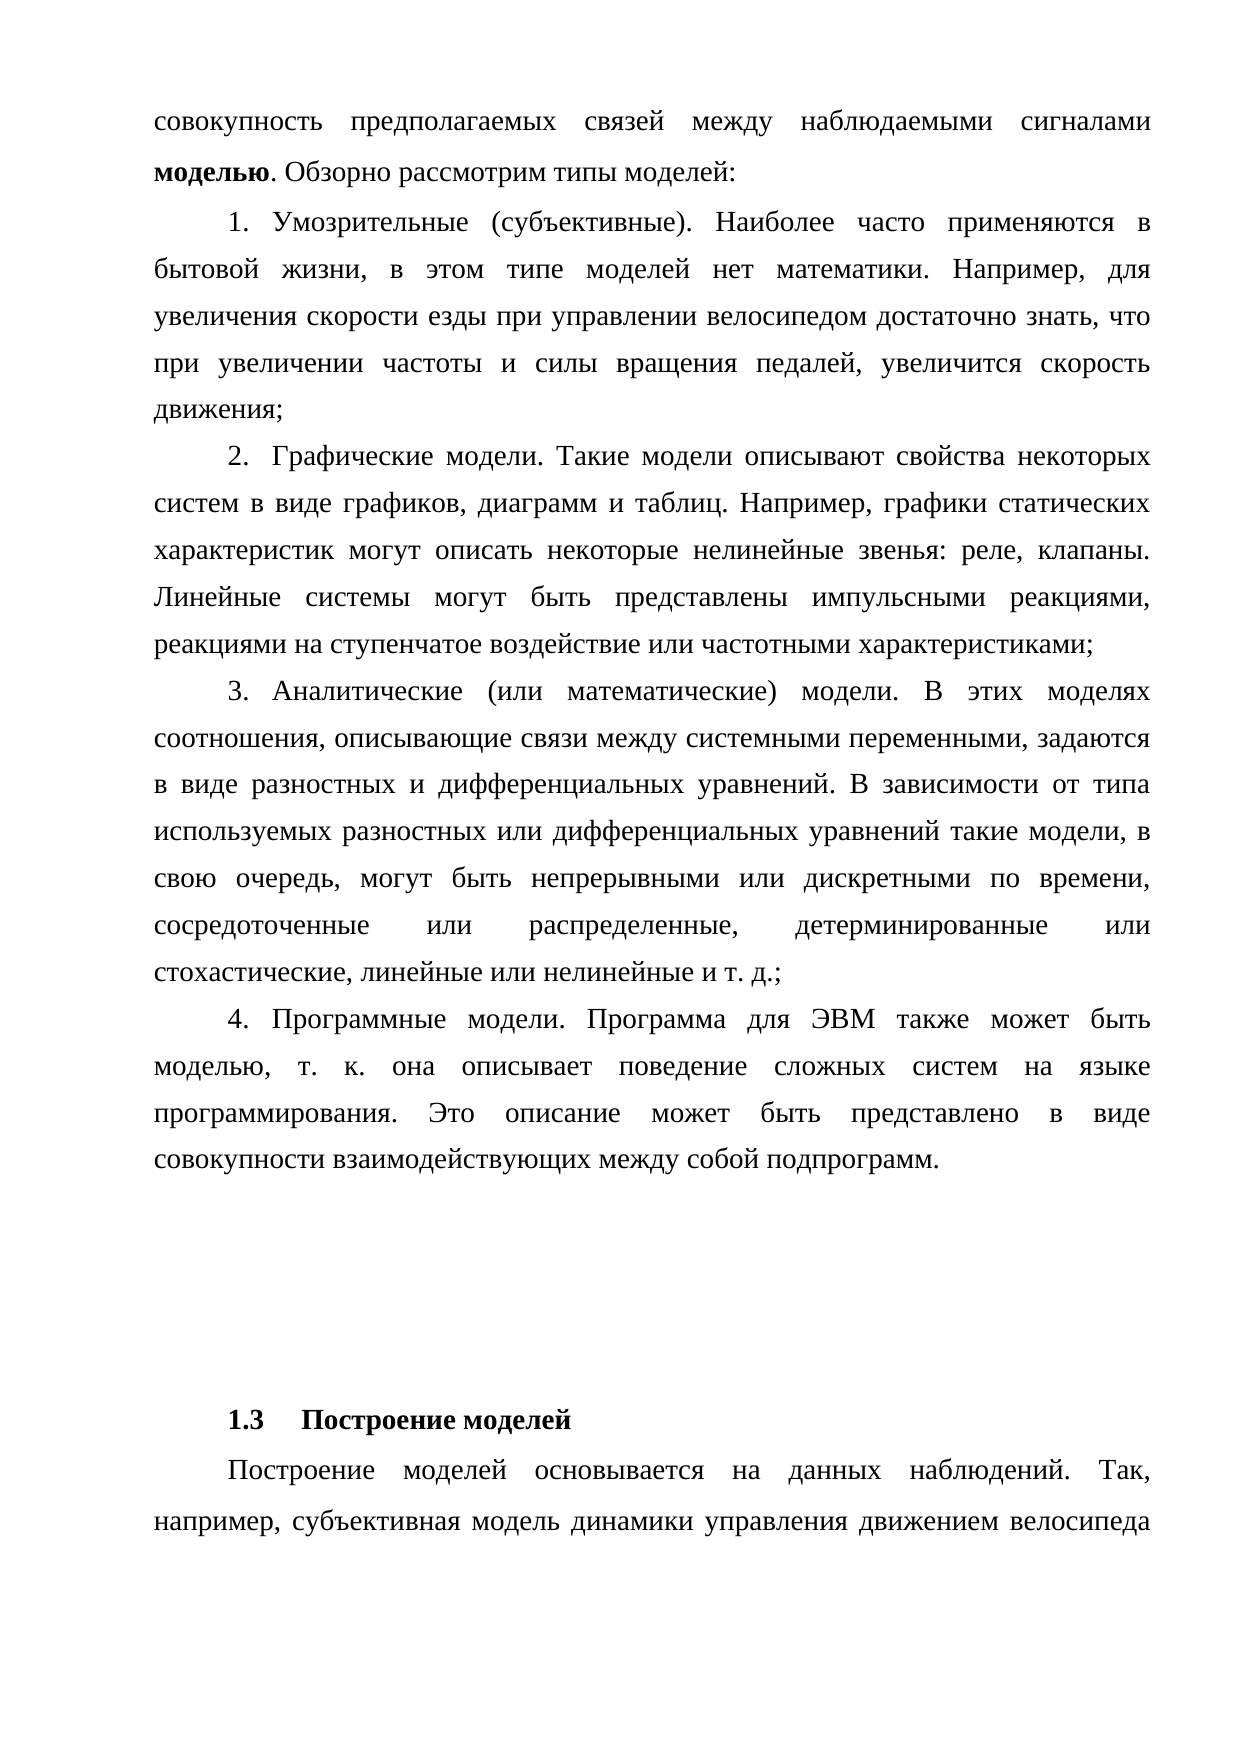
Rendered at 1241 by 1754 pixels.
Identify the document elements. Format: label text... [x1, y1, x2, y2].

list Программные модели. Программа для ЭВМ также может быть моделью, т. к. она описывает поведение сложных систем на языке программирования. Это описание может быть представлено в виде совокупности взаимодействующих между собой подпрограмм. [153, 1001, 1152, 1175]
text Умозрительные (субъективные). Наиболее часто применяются в бытовой жизни, в этом типе моделей нет математики. Например, для увеличения скорости езды при управлении велосипедом достаточно знать, что при увеличении частоты и силы вращения педалей, увеличится скорость движения; [153, 204, 1152, 425]
list Графические модели. Такие модели описывают свойства некоторых систем в виде графиков, диаграмм и таблиц. Например, графики статических характеристик могут описать некоторые нелинейные звенья: реле, клапаны. Линейные системы могут быть представлены импульсными реакциями, реакциями на ступенчатое воздействие или частотными характеристиками; [153, 606, 1152, 659]
list Графические модели. Такие модели описывают свойства некоторых систем в виде графиков, диаграмм и таблиц. Например, графики статических характеристик могут описать некоторые нелинейные звенья: реле, клапаны. Линейные системы могут быть представлены импульсными реакциями, реакциями на ступенчатое воздействие или частотными характеристиками; [153, 559, 1152, 603]
list Графические модели. Такие модели описывают свойства некоторых систем в виде графиков, диаграмм и таблиц. Например, графики статических характеристик могут описать некоторые нелинейные звенья: реле, клапаны. Линейные системы могут быть представлены импульсными реакциями, реакциями на ступенчатое воздействие или частотными характеристиками; [153, 438, 1152, 558]
list Аналитические (или математические) модели. В этих моделях соотношения, описывающие связи между системными переменными, задаются в виде разностных и дифференциальных уравнений. В зависимости от типа используемых разностных или дифференциальных уравнений такие модели, в свою очередь, могут быть непрерывными или дискретными по времени, сосредоточенные или распределенные, детерминированные или стохастические, линейные или нелинейные и т. д.; [153, 673, 1152, 988]
list Построение моделей [227, 1402, 1152, 1436]
